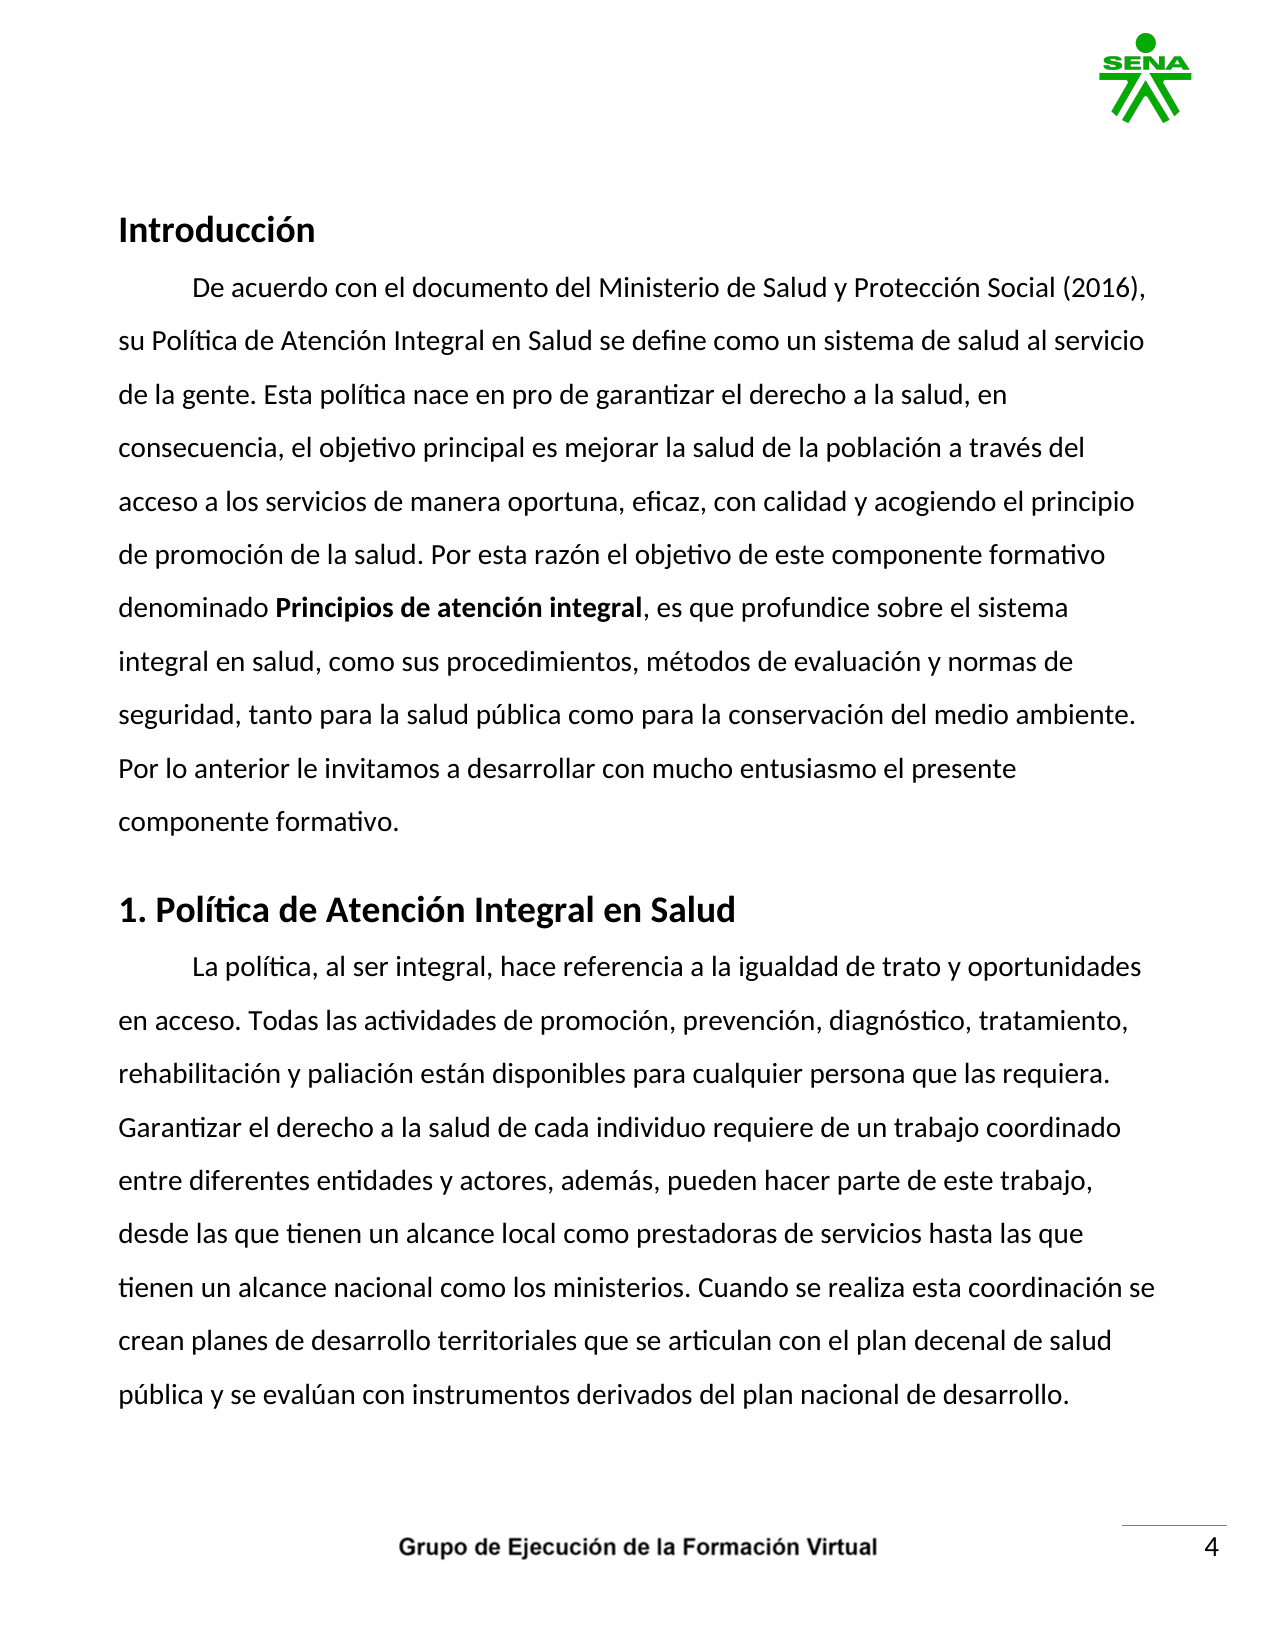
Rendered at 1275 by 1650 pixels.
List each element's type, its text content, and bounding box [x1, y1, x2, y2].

text La política, al ser integral, hace referencia a la igualdad de trato y oportunidades en acceso. Todas las actividades de promoción, prevención, diagnóstico, tratamiento, rehabilitación y paliación están disponibles para cualquier persona que las requiera. Garantizar el derecho a la salud de cada individuo requiere de un trabajo coordinado entre diferentes entidades y actores, además, pueden hacer parte de este trabajo, desde las que tienen un alcance local como prestadoras de servicios hasta las que tienen un alcance nacional como los ministerios. Cuando se realiza esta coordinación se crean planes de desarrollo territoriales que se articulan con el plan decenal de salud pública y se evalúan con instrumentos derivados del plan nacional de desarrollo. [118, 948, 1157, 1411]
picture [1099, 33, 1192, 123]
text Introducción [118, 206, 1157, 252]
picture [0, 1486, 1275, 1598]
subtitle Política de Atención Integral en Salud [118, 886, 1157, 932]
text De acuerdo con el documento del Ministerio de Salud y Protección Social (2016), su Política de Atención Integral en Salud se define como un sistema de salud al servicio de la gente. Esta política nace en pro de garantizar el derecho a la salud, en consecuencia, el objetivo principal es mejorar la salud de la población a través del acceso a los servicios de manera oportuna, eficaz, con calidad y acogiendo el principio de promoción de la salud. Por esta razón el objetivo de este componente formativo denominado Principios de atención integral, es que profundice sobre el sistema integral en salud, como sus procedimientos, métodos de evaluación y normas de seguridad, tanto para la salud pública como para la conservación del medio ambiente. Por lo anterior le invitamos a desarrollar con mucho entusiasmo el presente componente formativo. [118, 269, 1152, 839]
